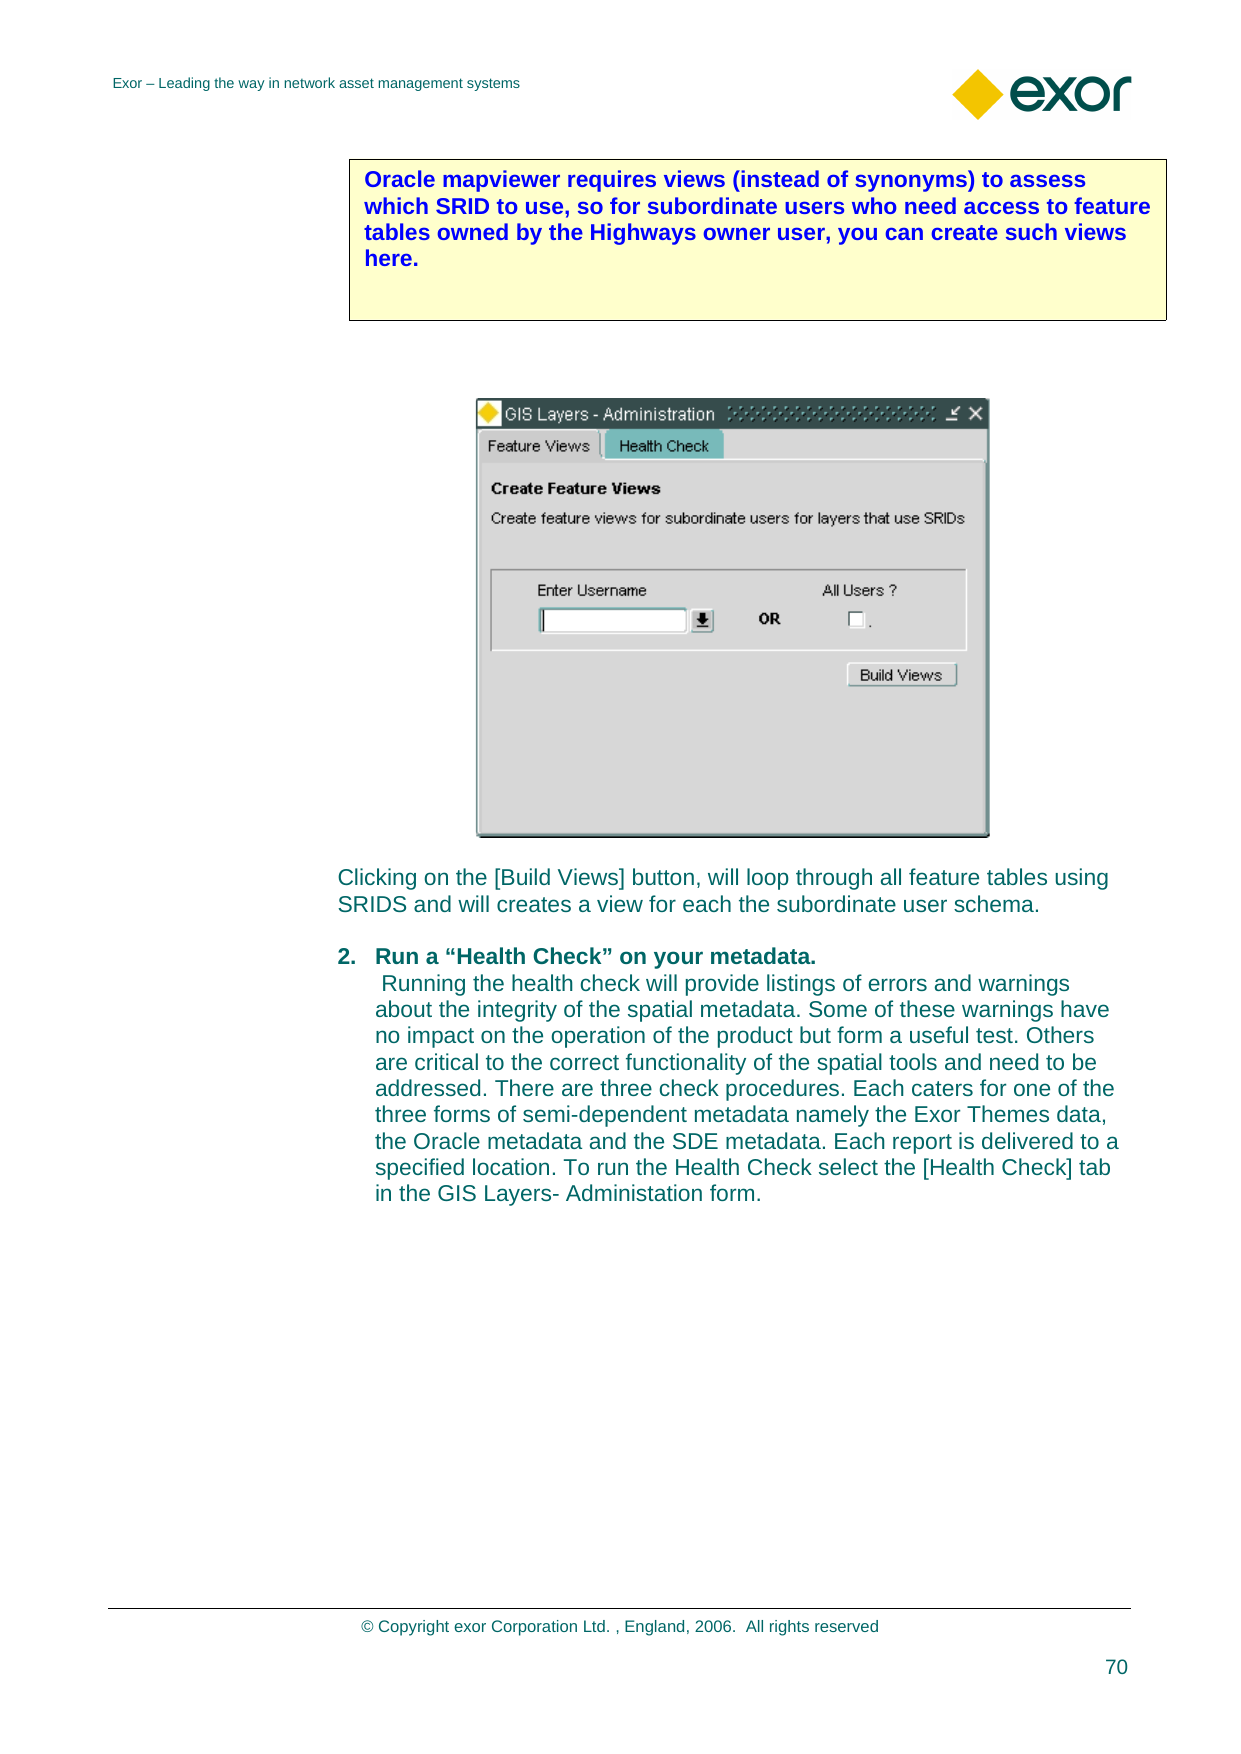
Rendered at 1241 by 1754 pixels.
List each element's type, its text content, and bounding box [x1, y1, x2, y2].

text Running the health check will provide listings of errors and warnings about the integrity of the spatial metadata. Some of these warnings have no impact on the operation of the product but form a useful test. Others are critical to the correct functionality of the spatial tools and need to be addressed. There are three check procedures. Each caters for one of the three forms of semi-dependent metadata namely the Exor Themes data, the Oracle metadata and the SDE metadata. Each report is delivered to a specified location. To run the Health Check select the [Health Check] tab in the GIS Layers- Administation form. [375, 969, 1128, 1207]
text Clicking on the [Build Views] button, will loop through all feature tables using SRIDS and will creates a view for each the subordinate user schema. [337, 864, 1128, 917]
picture [475, 398, 990, 838]
list Run a “Health Check” on your metadata. [337, 943, 1128, 969]
picture [951, 69, 1132, 120]
